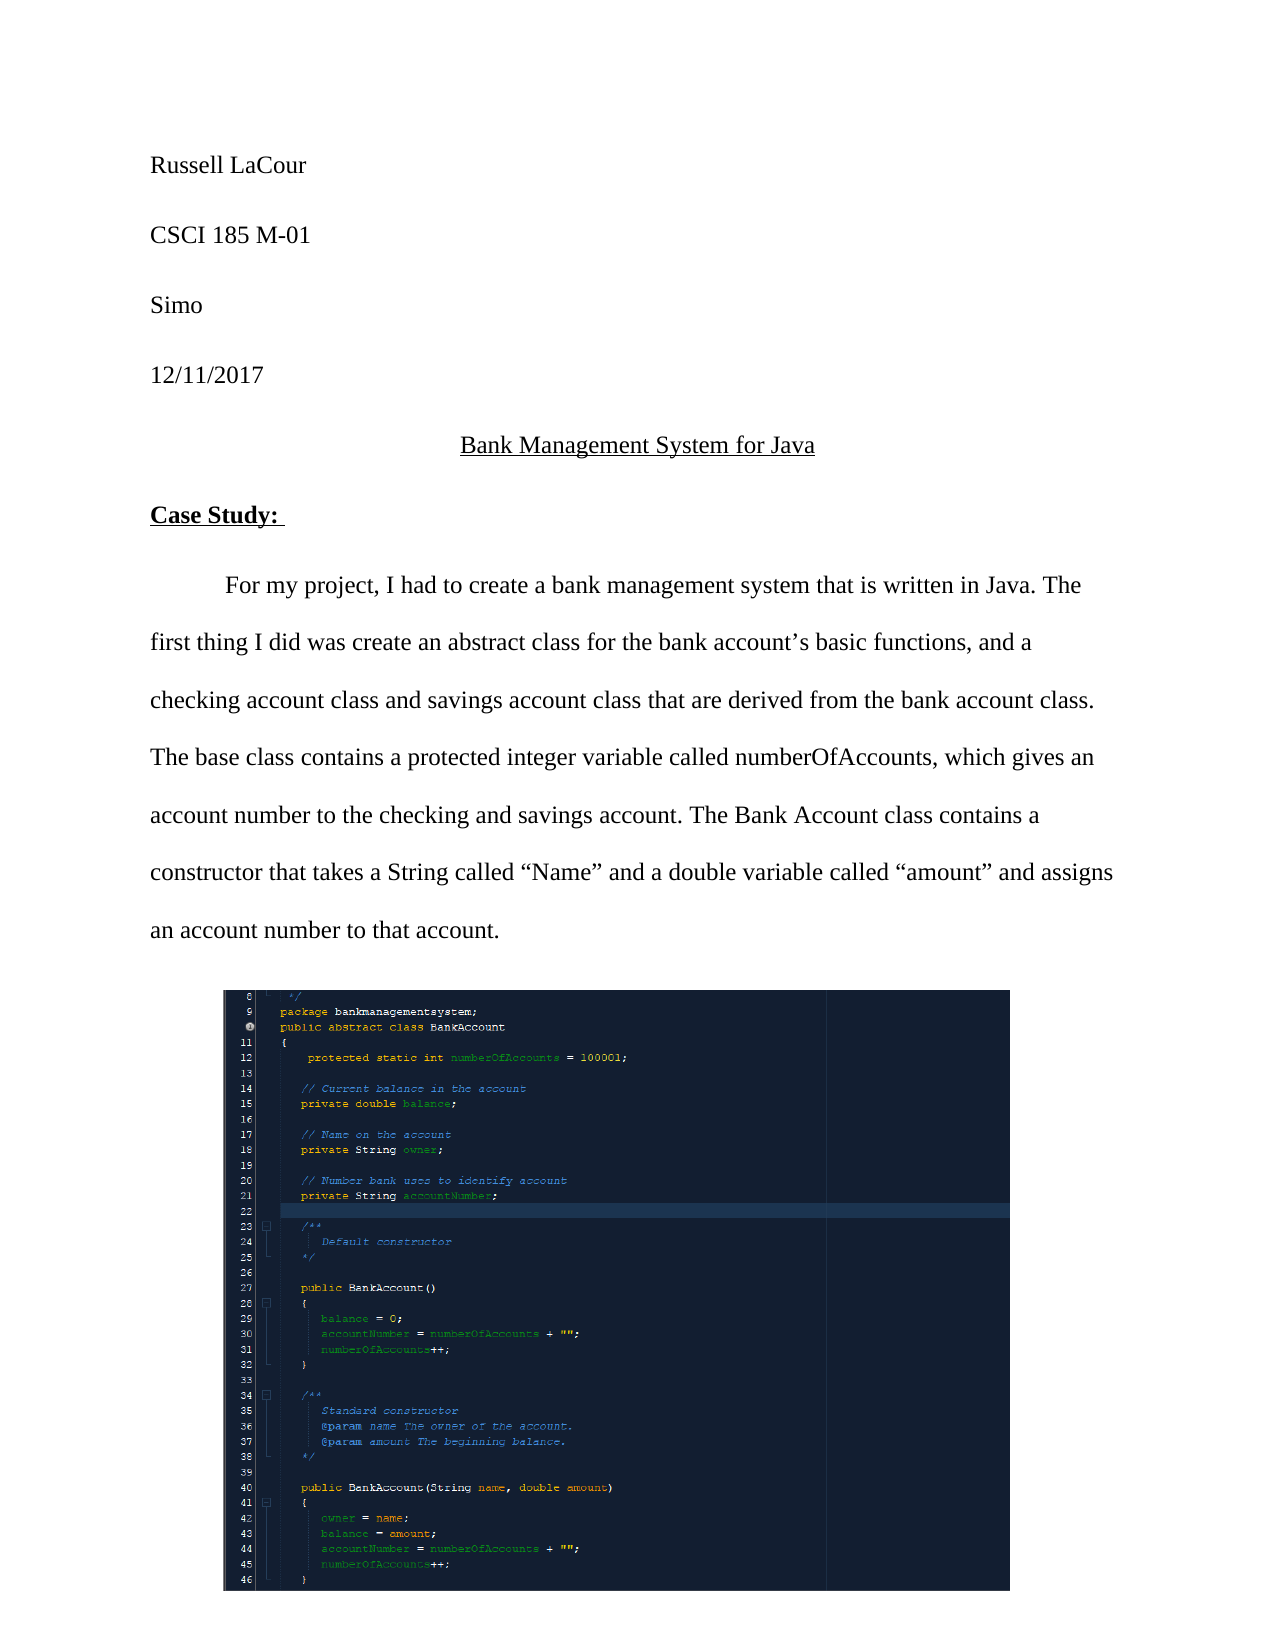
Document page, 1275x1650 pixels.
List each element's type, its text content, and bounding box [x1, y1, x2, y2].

text For my project, I had to create a bank management system that is written in Java. The first thing I did was create an abstract class for the bank account’s basic functions, and a checking account class and savings account class that are derived from the bank account class. The base class contains a protected integer variable called numberOfAccounts, which gives an account number to the checking and savings account. The Bank Account class contains a constructor that takes a String called “Name” and a double variable called “amount” and assigns an account number to that account. [150, 570, 1125, 944]
text Simo [150, 290, 1125, 319]
text 12/11/2017 [150, 360, 1125, 389]
text Case Study: [150, 500, 1125, 529]
picture [223, 990, 1010, 1591]
text CSCI 185 M-01 [150, 220, 1125, 249]
text Bank Management System for Java [150, 430, 1125, 459]
text Russell LaCour [150, 150, 1125, 179]
